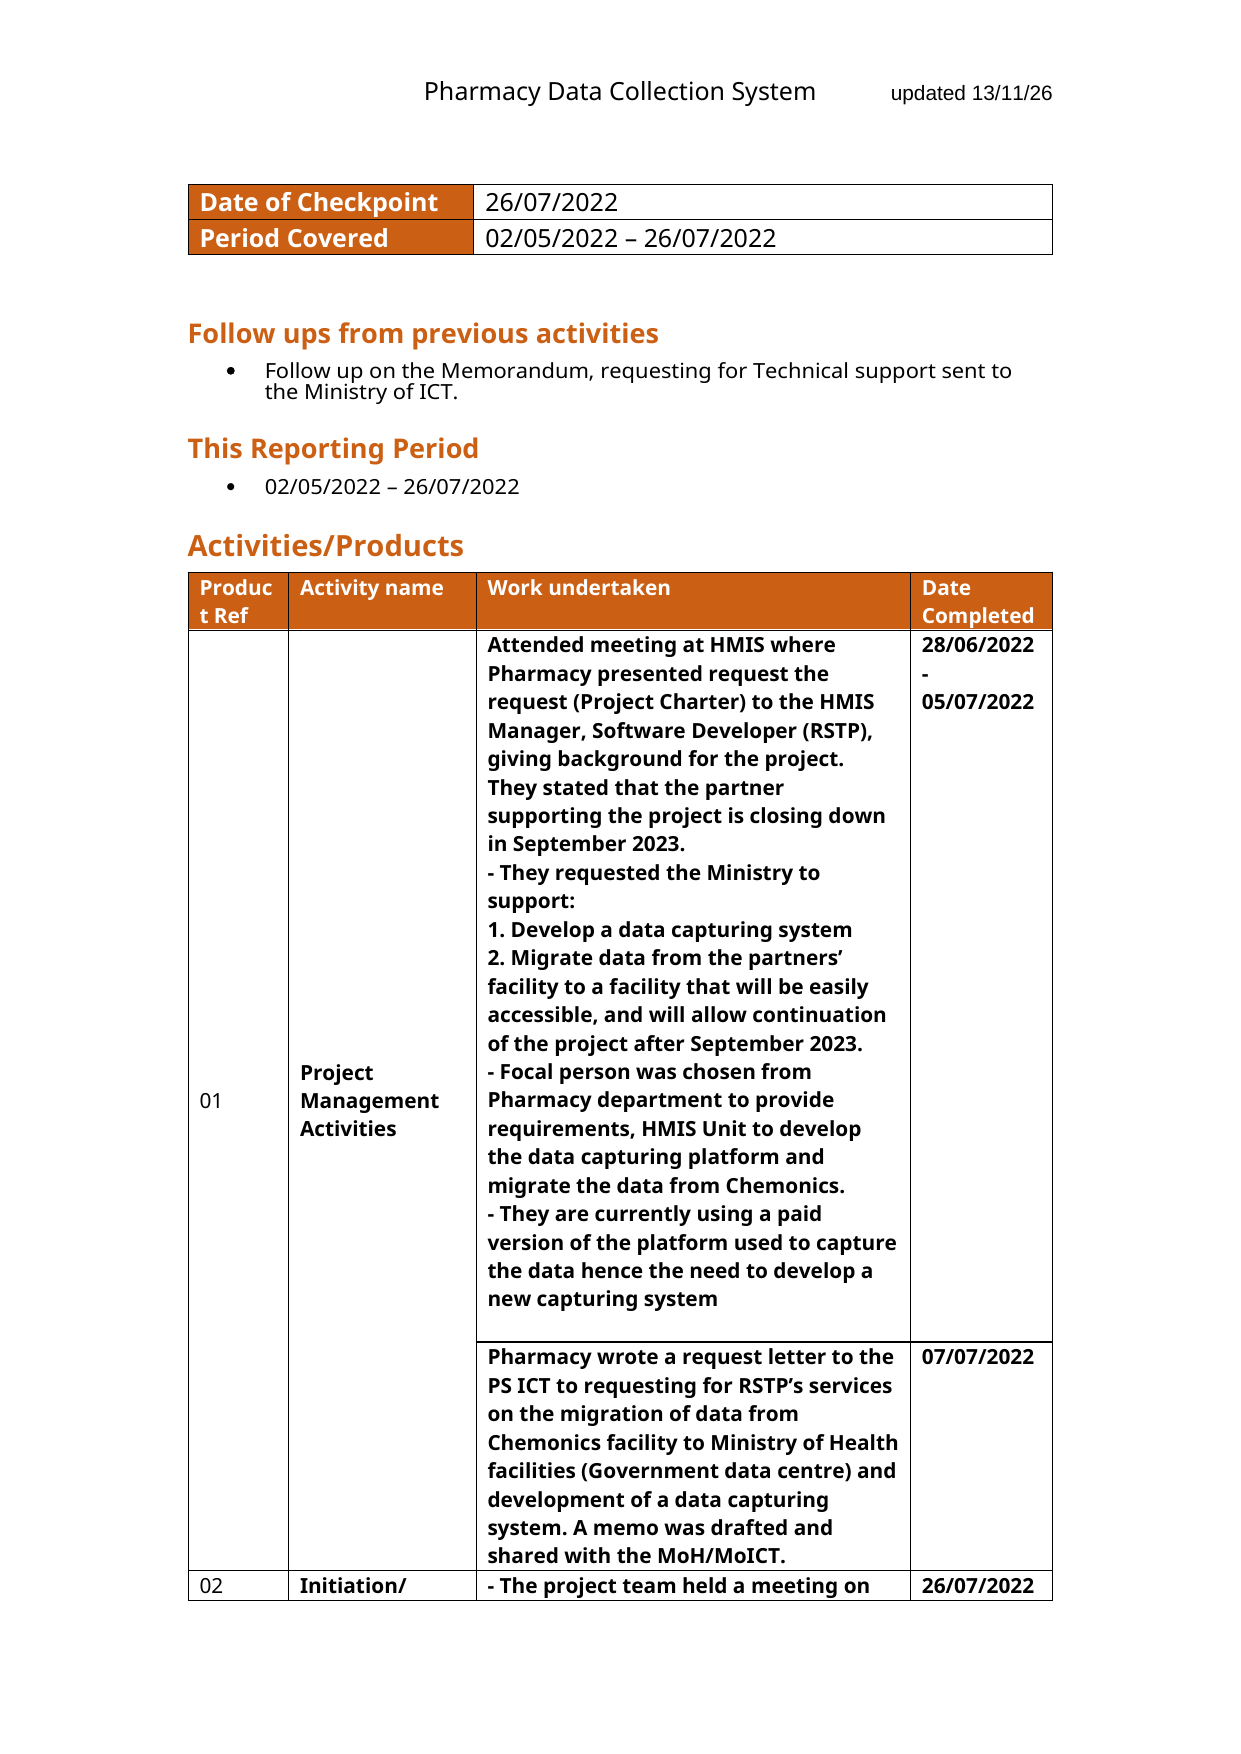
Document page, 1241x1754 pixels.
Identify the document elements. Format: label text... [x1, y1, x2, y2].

subtitle This Reporting Period [187, 429, 1053, 466]
subtitle Follow ups from previous activities [187, 314, 1053, 351]
table_cell 01 [189, 631, 288, 1570]
table_header Work undertaken [477, 573, 910, 629]
table_header 26/07/2022 [474, 185, 1052, 219]
list 02/05/2022 – 26/07/2022 [227, 472, 1053, 501]
table_cell 02/05/2022 – 26/07/2022 [474, 220, 1052, 254]
table_cell 26/07/2022 [911, 1571, 1052, 1599]
table_header Date Completed [911, 573, 1052, 629]
subtitle Activities/Products [187, 526, 1053, 565]
table_cell Attended meeting at HMIS where Pharmacy presented request the request (Project Charter) to the HMIS Manager, Software Developer (RSTP), giving background for the project. They stated that the partner supporting the project is closing down in September 2023. - They requested the Ministry to support: 1. Develop a data capturing system 2. Migrate data from the partners’ facility to a facility that will be easily accessible, and will allow continuation of the project after September 2023. - Focal person was chosen from Pharmacy department to provide requirements, HMIS Unit to develop the data capturing platform and migrate the data from Chemonics. - They are currently using a paid version of the platform used to capture the data hence the need to develop a new capturing system [477, 631, 910, 1341]
table_cell 28/06/2022 - 05/07/2022 [911, 631, 1052, 1341]
table_header Activity name [289, 573, 476, 629]
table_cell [289, 1571, 476, 1599]
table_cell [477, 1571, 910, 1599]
table_cell 07/07/2022 [911, 1343, 1052, 1570]
table_header Product Ref [189, 573, 288, 629]
table_cell Pharmacy wrote a request letter to the PS ICT to requesting for RSTP’s services on the migration of data from Chemonics facility to Ministry of Health facilities (Government data centre) and development of a data capturing system. A memo was drafted and shared with the MoH/MoICT. [477, 1343, 910, 1570]
table_cell 02 [189, 1571, 288, 1599]
list Follow up on the Memorandum, requesting for Technical support sent to the Ministry of ICT. [227, 361, 1053, 404]
table_cell Period Covered [189, 220, 473, 254]
table_header Date of Checkpoint [189, 185, 473, 219]
table_cell Project Management Activities [289, 631, 476, 1570]
